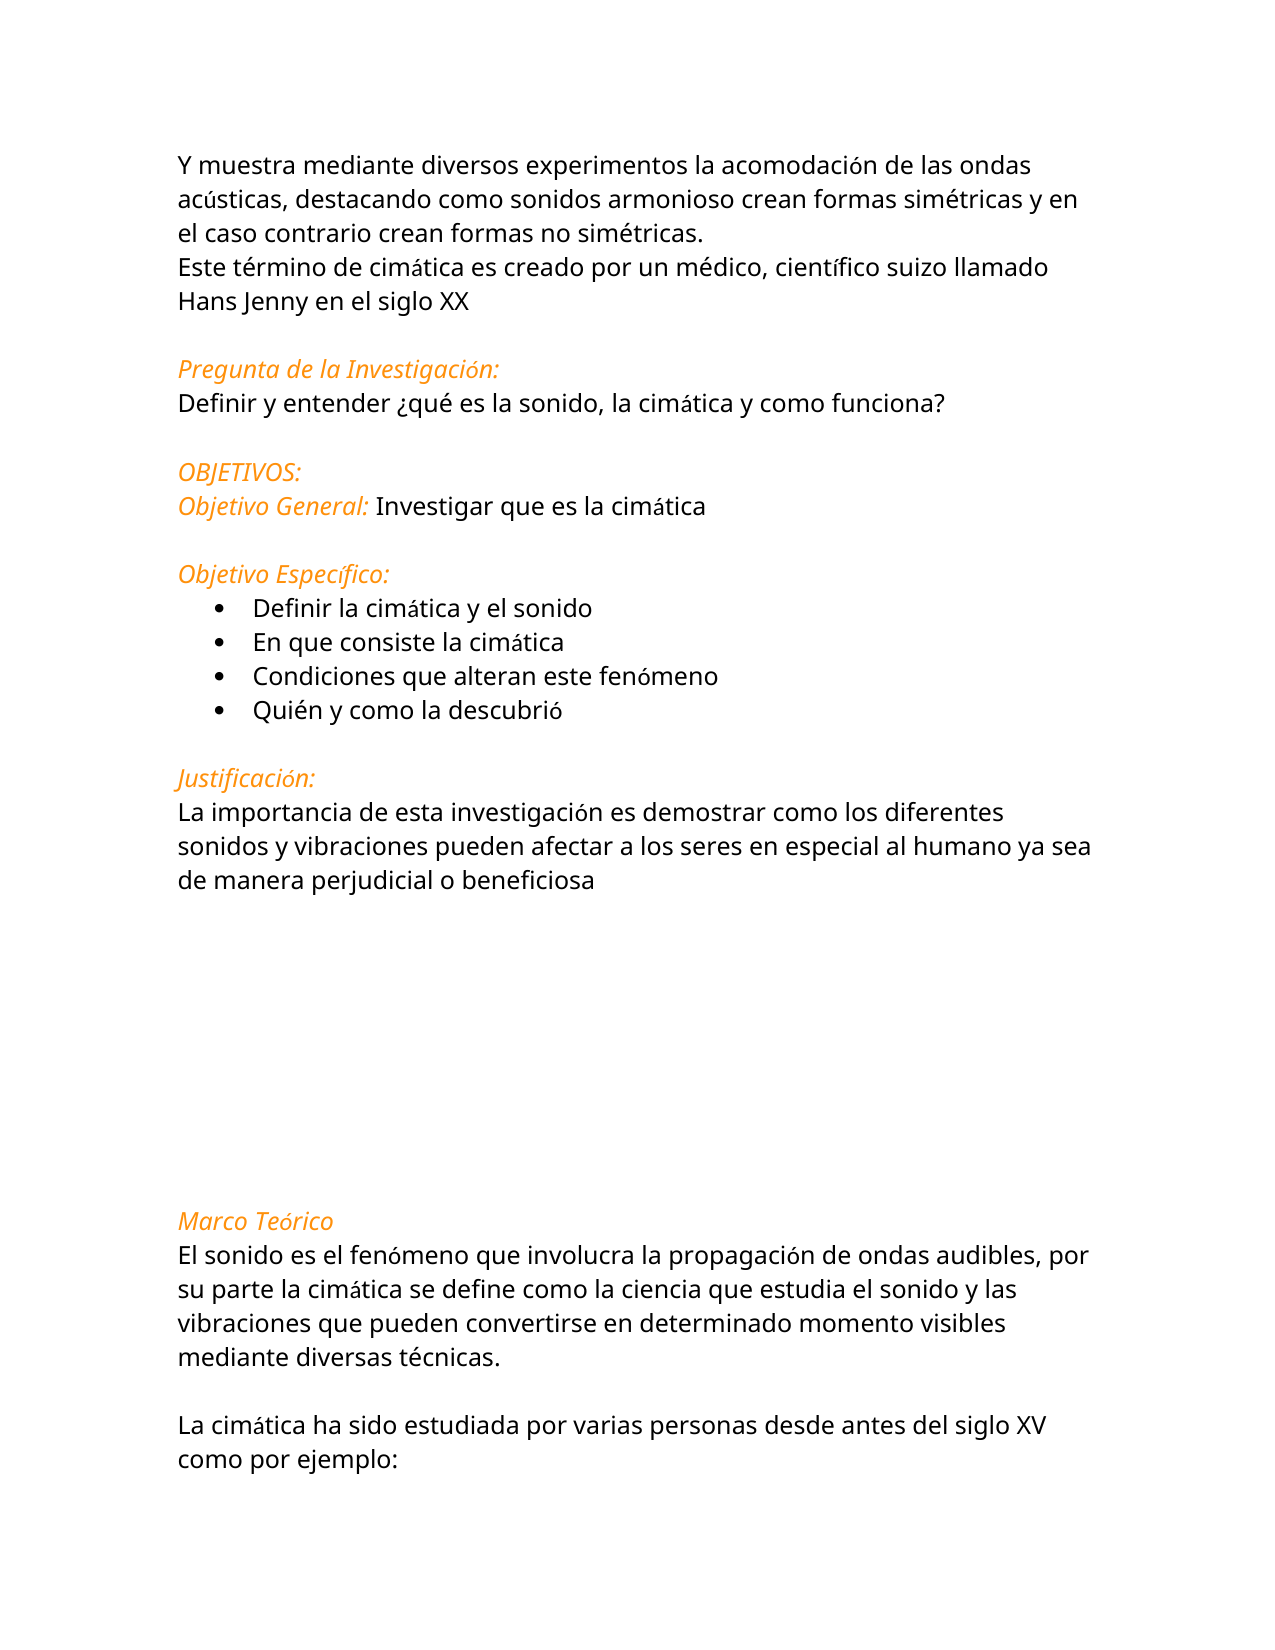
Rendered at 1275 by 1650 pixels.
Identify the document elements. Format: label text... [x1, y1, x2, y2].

list En que consiste la cimática [215, 624, 1098, 658]
text La cimática ha sido estudiada por varias personas desde antes del siglo XV como por ejemplo: [177, 1408, 1098, 1476]
text La importancia de esta investigación es demostrar como los diferentes sonidos y vibraciones pueden afectar a los seres en especial al humano ya sea de manera perjudicial o beneficiosa [177, 795, 1098, 897]
list Definir la cimática y el sonido [215, 590, 1098, 624]
text Justificación: [177, 761, 1098, 795]
text Este término de cimática es creado por un médico, científico suizo llamado Hans Jenny en el siglo XX [177, 250, 1098, 318]
text Marco Teórico [177, 1203, 1098, 1238]
text OBJETIVOS: [177, 454, 1098, 488]
text El sonido es el fenómeno que involucra la propagación de ondas audibles, por su parte la cimática se define como la ciencia que estudia el sonido y las vibraciones que pueden convertirse en determinado momento visibles mediante diversas técnicas. [177, 1238, 1098, 1374]
text Y muestra mediante diversos experimentos la acomodación de las ondas acústicas, destacando como sonidos armonioso crean formas simétricas y en el caso contrario crean formas no simétricas. [177, 148, 1098, 250]
text Pregunta de la Investigación: [177, 352, 1098, 386]
text Objetivo Específico: [177, 556, 1098, 590]
text Definir y entender ¿qué es la sonido, la cimática y como funciona? [177, 386, 1098, 420]
list Quién y como la descubrió [215, 693, 1098, 727]
list Condiciones que alteran este fenómeno [215, 658, 1098, 693]
text Objetivo General: Investigar que es la cimática [177, 488, 1098, 522]
